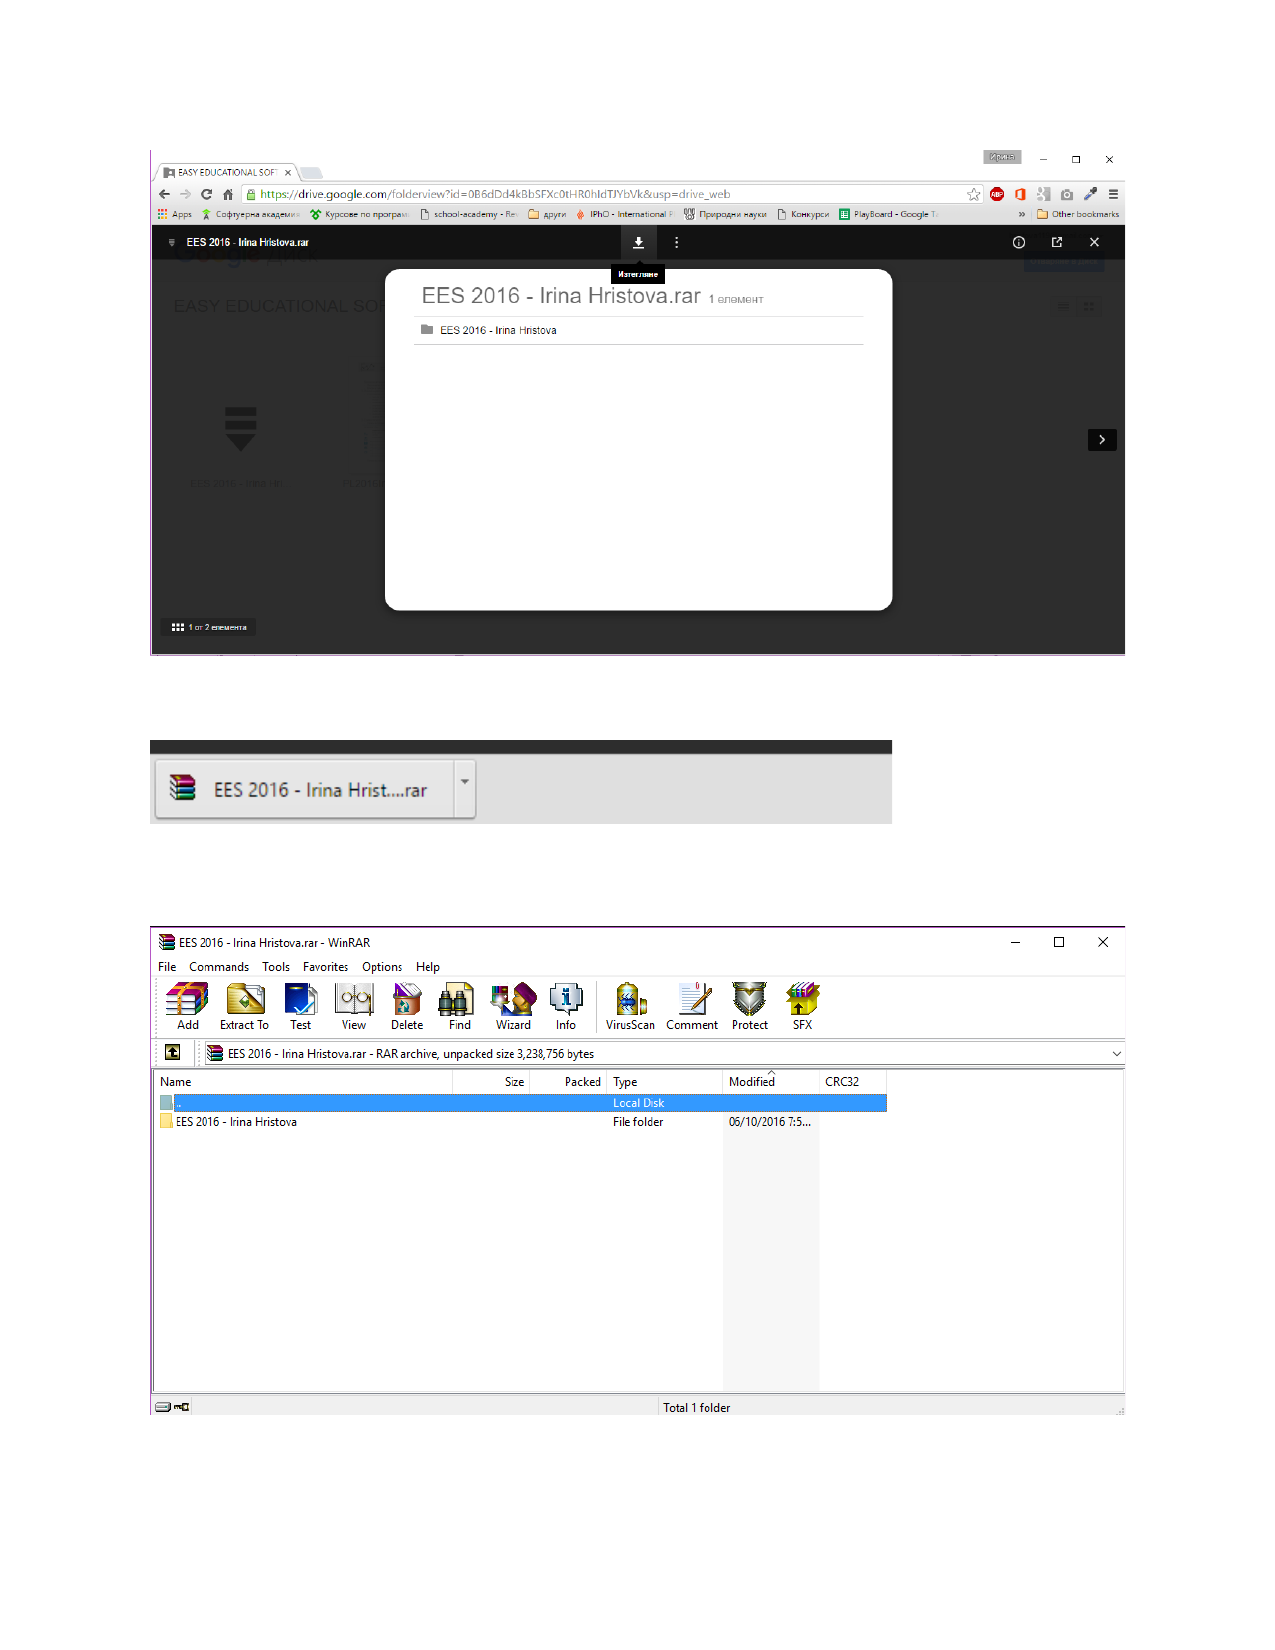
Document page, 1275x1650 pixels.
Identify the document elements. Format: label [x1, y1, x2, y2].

picture [150, 740, 893, 824]
picture [150, 926, 1125, 1415]
picture [150, 150, 1125, 656]
